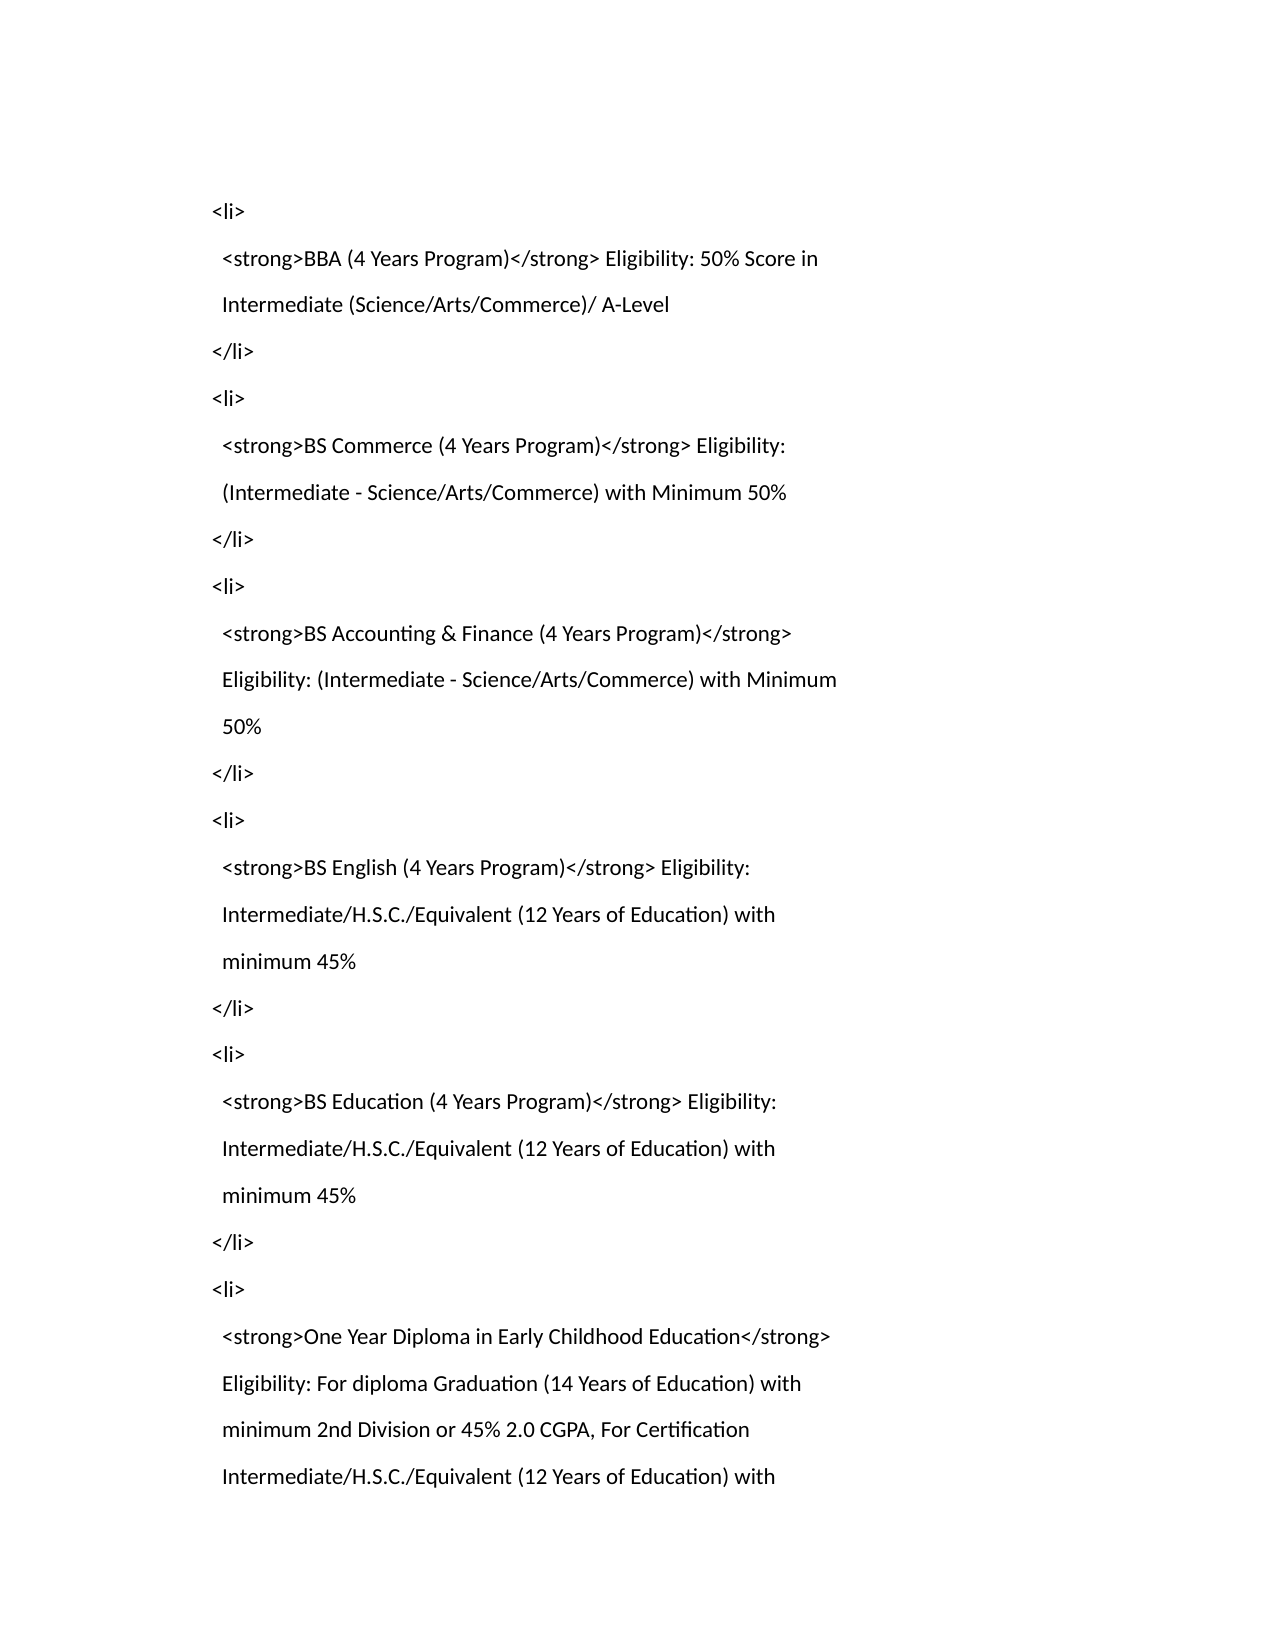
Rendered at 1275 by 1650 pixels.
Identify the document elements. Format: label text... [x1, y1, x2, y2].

text minimum 45% [150, 1181, 1125, 1209]
text </li> [150, 337, 1125, 366]
text Intermediate/H.S.C./Equivalent (12 Years of Education) with [150, 1134, 1125, 1162]
text 50% [150, 712, 1125, 741]
text <strong>BS Commerce (4 Years Program)</strong> Eligibility: [150, 431, 1125, 459]
text Eligibility: (Intermediate - Science/Arts/Commerce) with Minimum [150, 666, 1125, 694]
text (Intermediate - Science/Arts/Commerce) with Minimum 50% [150, 478, 1125, 506]
text Intermediate (Science/Arts/Commerce)/ A-Level [150, 291, 1125, 319]
text Intermediate/H.S.C./Equivalent (12 Years of Education) with [150, 1462, 1125, 1491]
text <strong>One Year Diploma in Early Childhood Education</strong> [150, 1322, 1125, 1350]
text <li> [150, 384, 1125, 412]
text <li> [150, 1275, 1125, 1303]
text minimum 45% [150, 947, 1125, 975]
text </li> [150, 1228, 1125, 1256]
text </li> [150, 759, 1125, 787]
text <strong>BS English (4 Years Program)</strong> Eligibility: [150, 853, 1125, 881]
text <strong>BS Education (4 Years Program)</strong> Eligibility: [150, 1087, 1125, 1116]
text Intermediate/H.S.C./Equivalent (12 Years of Education) with [150, 900, 1125, 928]
text <li> [150, 1041, 1125, 1069]
text </li> [150, 994, 1125, 1022]
text <li> [150, 806, 1125, 834]
text <li> [150, 572, 1125, 600]
text minimum 2nd Division or 45% 2.0 CGPA, For Certification [150, 1416, 1125, 1444]
text Eligibility: For diploma Graduation (14 Years of Education) with [150, 1369, 1125, 1397]
text <li> [150, 197, 1125, 225]
text </li> [150, 525, 1125, 553]
text <strong>BBA (4 Years Program)</strong> Eligibility: 50% Score in [150, 244, 1125, 272]
text <strong>BS Accounting & Finance (4 Years Program)</strong> [150, 619, 1125, 647]
